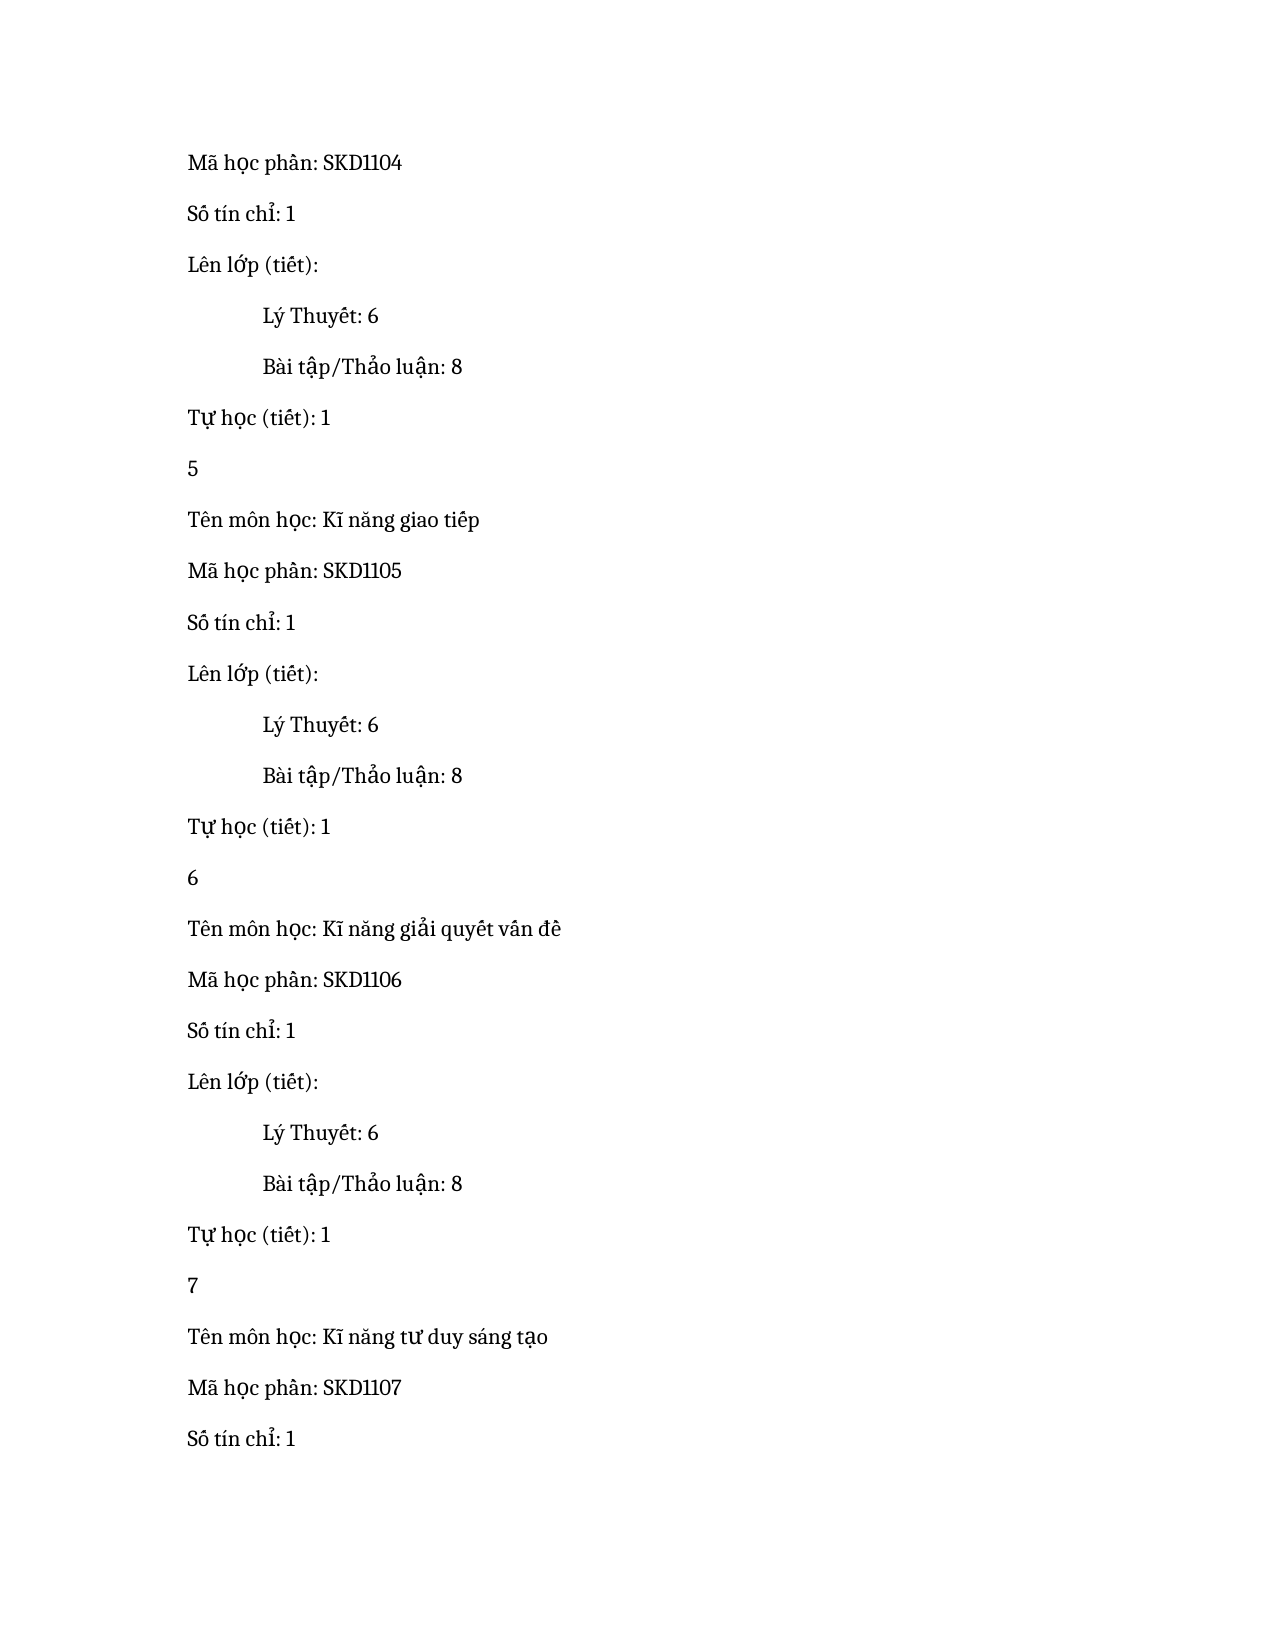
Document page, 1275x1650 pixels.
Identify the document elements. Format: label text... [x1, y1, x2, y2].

text Số tín chỉ: 1 [187, 609, 1087, 636]
text Lên lớp (tiết): [187, 1069, 1087, 1095]
text Tên môn học: Kĩ năng giao tiếp [187, 507, 1087, 534]
text 7 [187, 1273, 1087, 1299]
text Lên lớp (tiết): [187, 252, 1087, 278]
text Bài tập/Thảo luận: 8 [187, 354, 1087, 381]
text Lý Thuyết: 6 [187, 1120, 1087, 1146]
text Tên môn học: Kĩ năng tư duy sáng tạo [187, 1324, 1087, 1350]
text Tự học (tiết): 1 [187, 405, 1087, 432]
text Mã học phần: SKD1106 [187, 967, 1087, 993]
text Tự học (tiết): 1 [187, 1222, 1087, 1248]
text Số tín chỉ: 1 [187, 1018, 1087, 1044]
text Số tín chỉ: 1 [187, 201, 1087, 227]
text Lý Thuyết: 6 [187, 711, 1087, 738]
text Số tín chỉ: 1 [187, 1426, 1087, 1452]
text Mã học phần: SKD1107 [187, 1375, 1087, 1401]
text Mã học phần: SKD1104 [187, 150, 1087, 176]
text Lên lớp (tiết): [187, 660, 1087, 687]
text Bài tập/Thảo luận: 8 [187, 1171, 1087, 1197]
text Tự học (tiết): 1 [187, 813, 1087, 840]
text Bài tập/Thảo luận: 8 [187, 762, 1087, 789]
text 6 [187, 864, 1087, 891]
text 5 [187, 456, 1087, 483]
text Lý Thuyết: 6 [187, 303, 1087, 329]
text Mã học phần: SKD1105 [187, 558, 1087, 585]
text Tên môn học: Kĩ năng giải quyết vấn đề [187, 916, 1087, 942]
